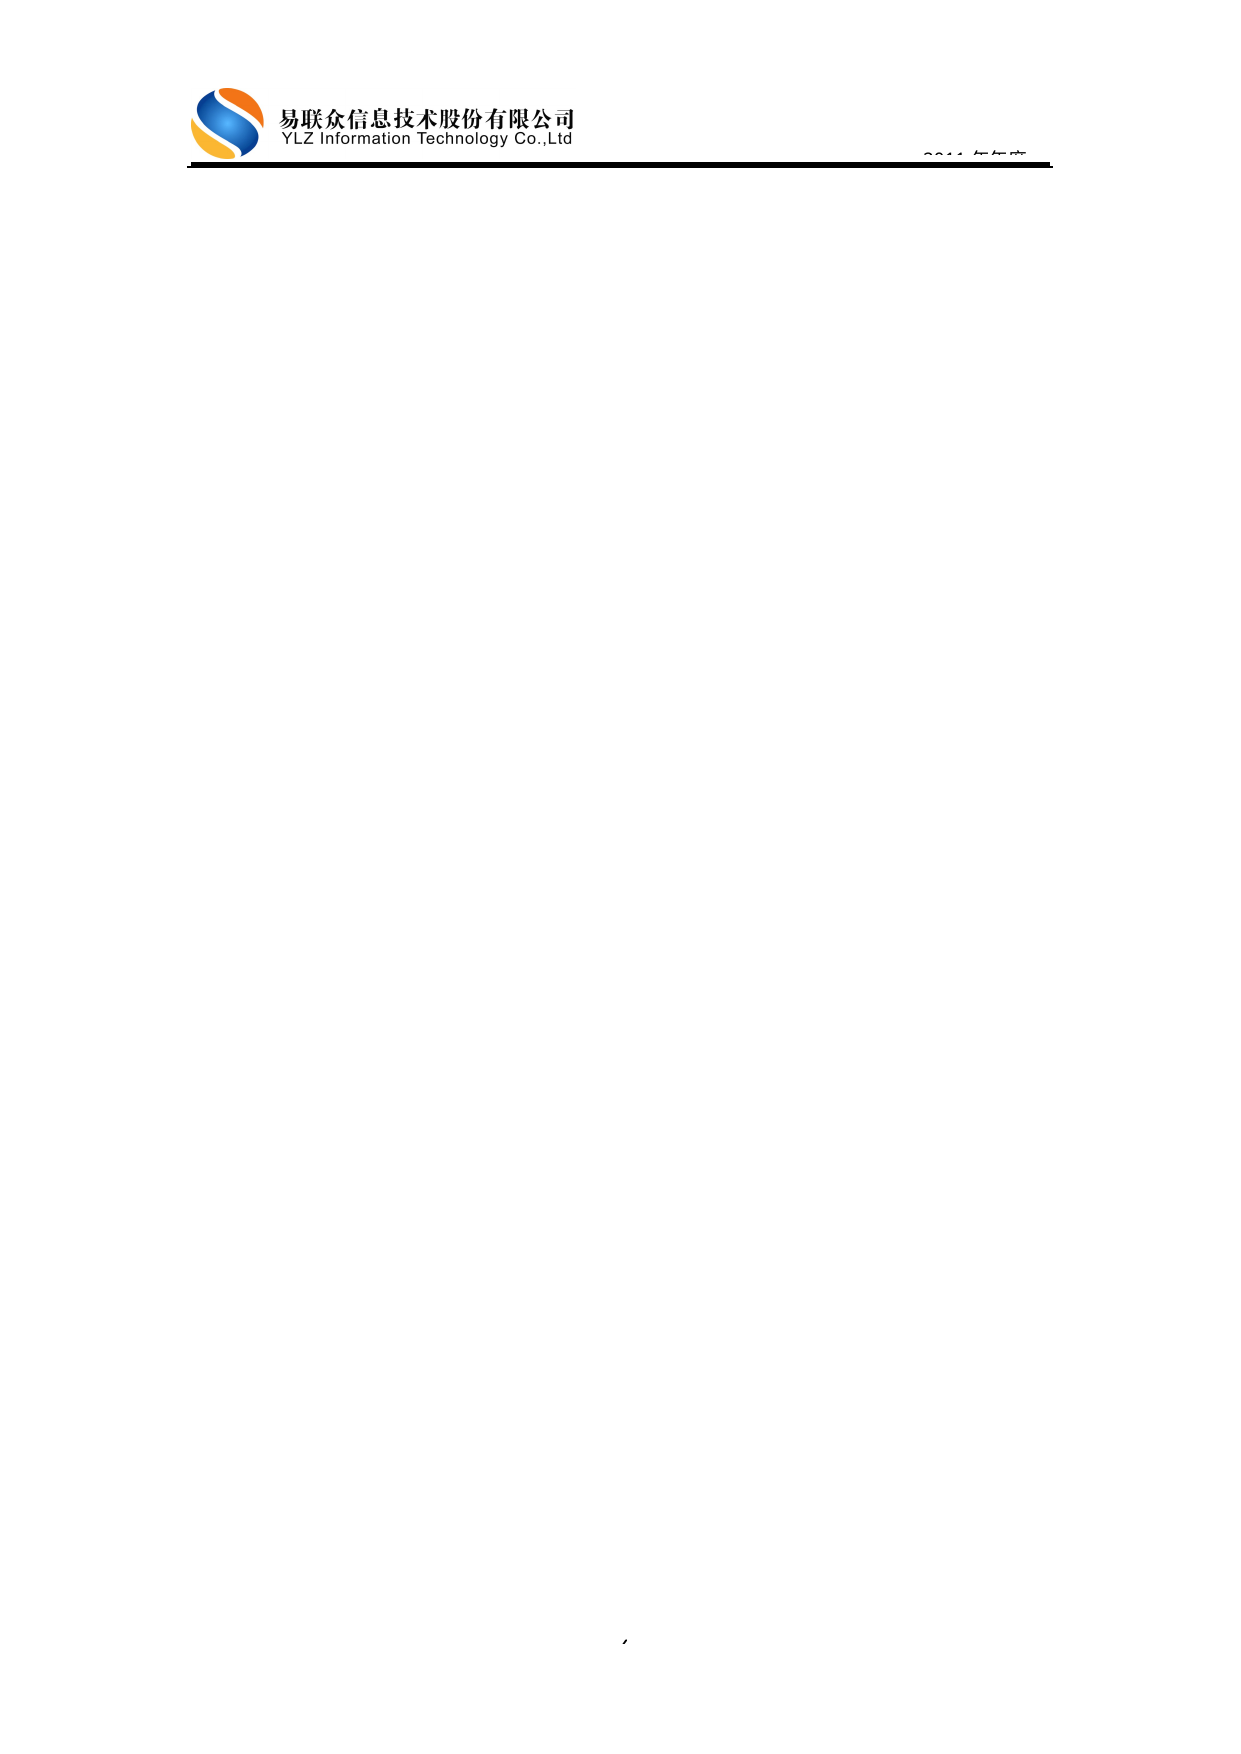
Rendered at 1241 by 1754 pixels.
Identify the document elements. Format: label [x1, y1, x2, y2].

picture [191, 88, 576, 159]
